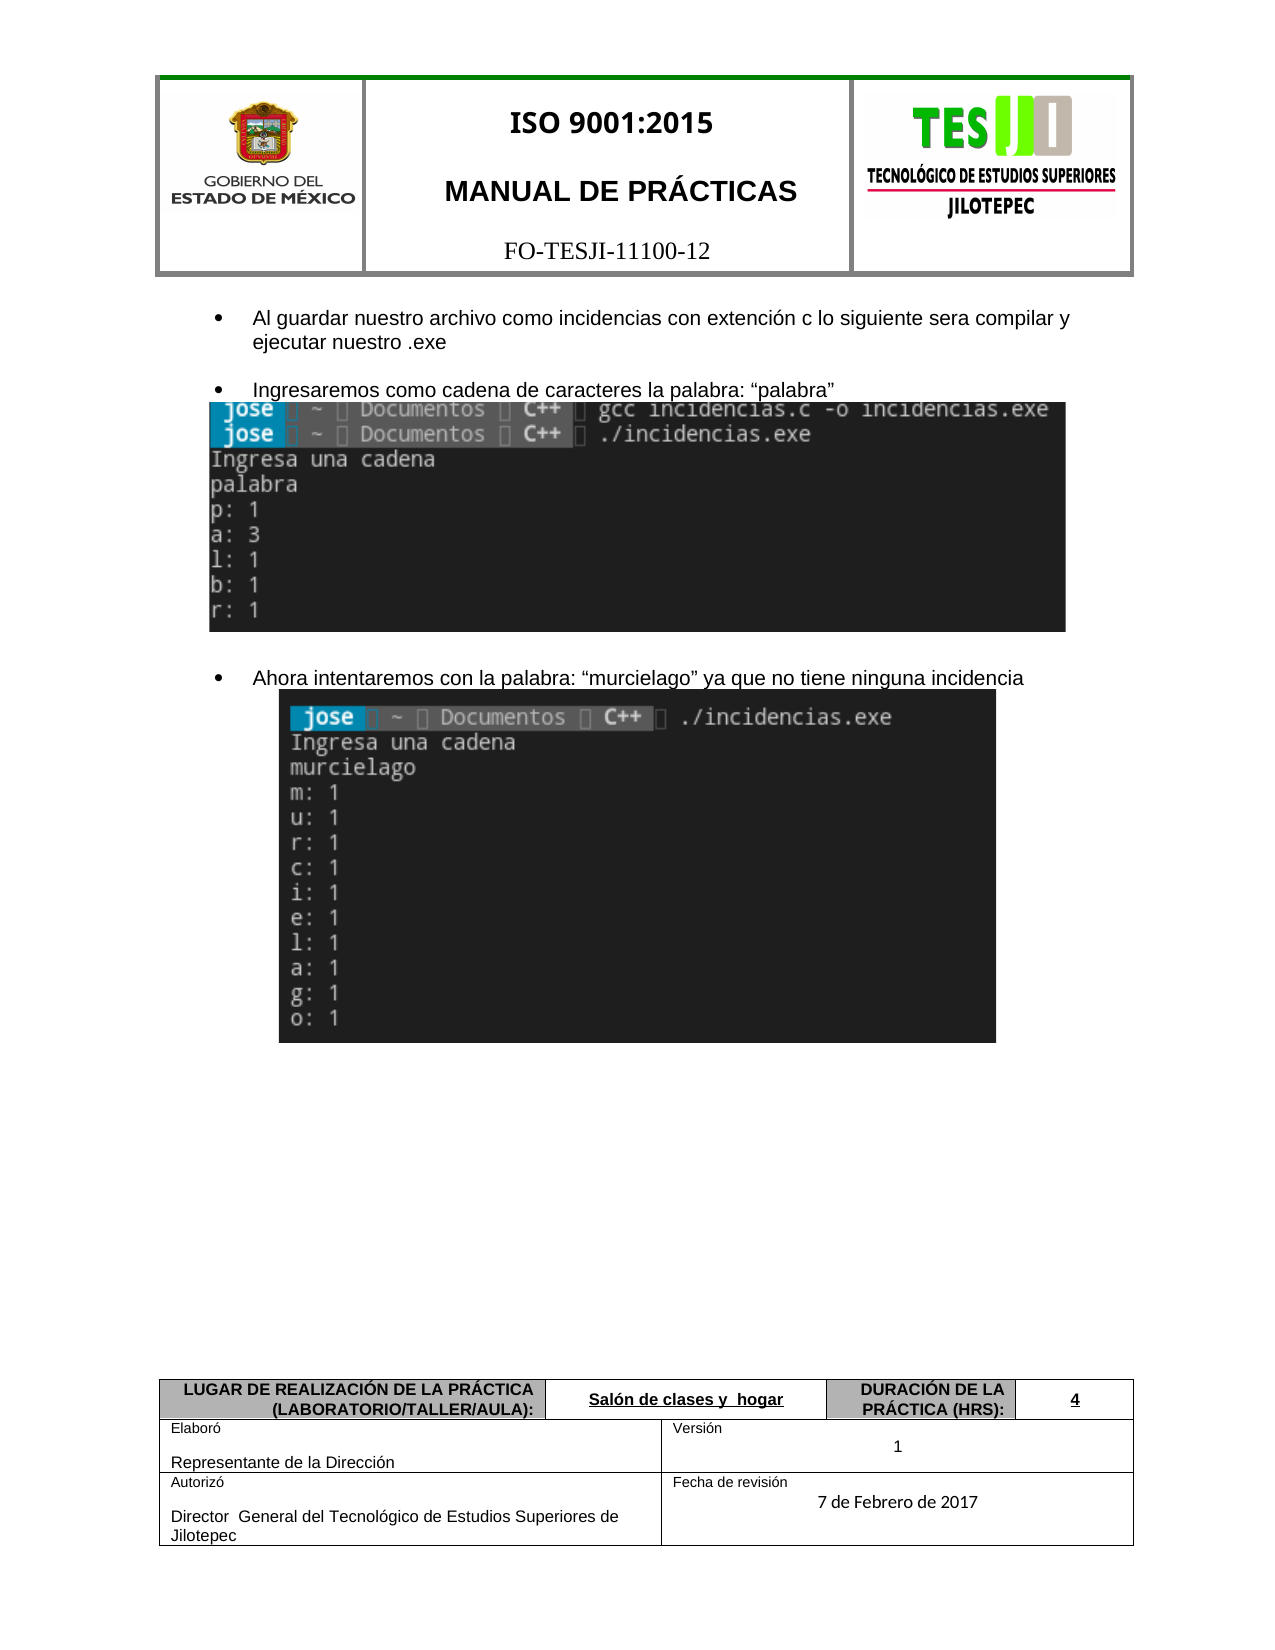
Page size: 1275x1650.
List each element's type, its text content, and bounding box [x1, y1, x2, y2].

picture [865, 92, 1118, 220]
picture [278, 689, 997, 1043]
list Al guardar nuestro archivo como incidencias con extención c lo siguiente sera compilar y ejecutar nuestro .exe [215, 306, 1098, 354]
picture [236, 402, 248, 416]
picture [250, 428, 273, 441]
list Ingresaremos como cadena de caracteres la palabra: “palabra” [215, 378, 1098, 402]
picture [250, 402, 273, 416]
picture [160, 92, 359, 213]
picture [236, 428, 248, 441]
list Ahora intentaremos con la palabra: “murcielago” ya que no tiene ninguna incidencia [215, 665, 1098, 689]
picture [209, 402, 1066, 632]
